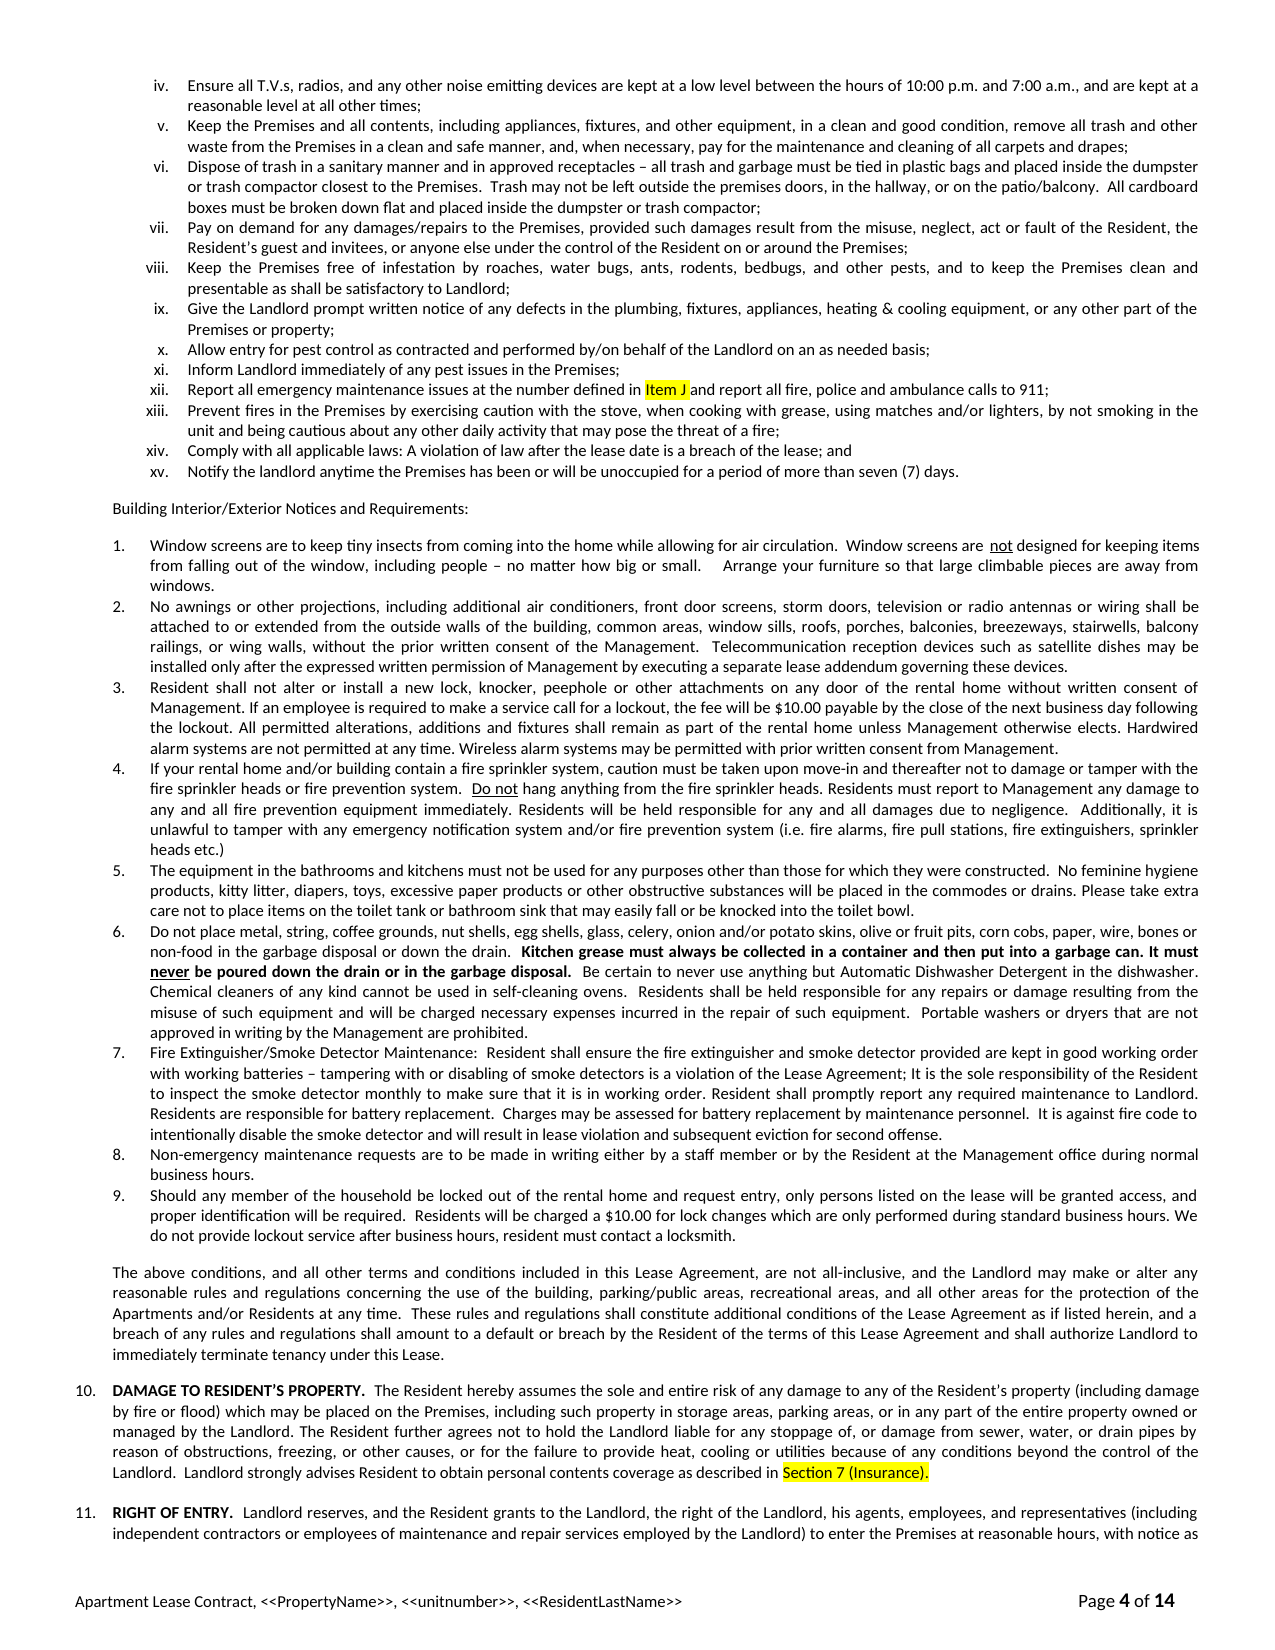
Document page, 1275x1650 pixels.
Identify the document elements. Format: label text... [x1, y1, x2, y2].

text The above conditions, and all other terms and conditions included in this Lease Agreement, are not all-inclusive, and the Landlord may make or alter any reasonable rules and regulations concerning the use of the building, parking/public areas, recreational areas, and all other areas for the protection of the Apartments and/or Residents at any time. These rules and regulations shall constitute additional conditions of the Lease Agreement as if listed herein, and a breach of any rules and regulations shall amount to a default or breach by the Resident of the terms of this Lease Agreement and shall authorize Landlord to immediately terminate tenancy under this Lease. [112, 1262, 1200, 1364]
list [75, 1503, 1200, 1543]
list DAMAGE TO RESIDENT’S PROPERTY. The Resident hereby assumes the sole and entire risk of any damage to any of the Resident’s property (including damage by fire or flood) which may be placed on the Premises, including such property in storage areas, parking areas, or in any part of the entire property owned or managed by the Landlord. The Resident further agrees not to hold the Landlord liable for any stoppage of, or damage from sewer, water, or drain pipes by reason of obstructions, freezing, or other causes, or for the failure to provide heat, cooling or utilities because of any conditions beyond the control of the Landlord. Landlord strongly advises Resident to obtain personal contents coverage as described in Section 7 (Insurance). [75, 1381, 1200, 1482]
list Keep the Premises free of infestation by roaches, water bugs, ants, rodents, bedbugs, and other pests, and to keep the Premises clean and presentable as shall be satisfactory to Landlord; [169, 258, 1200, 298]
list The equipment in the bathrooms and kitchens must not be used for any purposes other than those for which they were constructed. No feminine hygiene products, kitty litter, diapers, toys, excessive paper products or other obstructive substances will be placed in the commodes or drains. Please take extra care not to place items on the toilet tank or bathroom sink that may easily fall or be knocked into the toilet bowl. [112, 860, 1200, 921]
list Should any member of the household be locked out of the rental home and request entry, only persons listed on the lease will be granted access, and proper identification will be required. Residents will be charged a $10.00 for lock changes which are only performed during standard business hours. We do not provide lockout service after business hours, resident must contact a locksmith. [112, 1185, 1200, 1246]
list Notify the landlord anytime the Premises has been or will be unoccupied for a period of more than seven (7) days. [169, 461, 1200, 481]
list No awnings or other projections, including additional air conditioners, front door screens, storm doors, television or radio antennas or wiring shall be attached to or extended from the outside walls of the building, common areas, window sills, roofs, porches, balconies, breezeways, stairwells, balcony railings, or wing walls, without the prior written consent of the Management. Telecommunication reception devices such as satellite dishes may be installed only after the expressed written permission of Management by executing a separate lease addendum governing these devices. [112, 596, 1200, 677]
list Inform Landlord immediately of any pest issues in the Premises; [169, 359, 1200, 380]
list Dispose of trash in a sanitary manner and in approved receptacles – all trash and garbage must be tied in plastic bags and placed inside the dumpster or trash compactor closest to the Premises. Trash may not be left outside the premises doors, in the hallway, or on the patio/balcony. All cardboard boxes must be broken down flat and placed inside the dumpster or trash compactor; [169, 156, 1200, 217]
list Report all emergency maintenance issues at the number defined in Item J and report all fire, police and ambulance calls to 911; [690, 380, 1200, 400]
list If your rental home and/or building contain a fire sprinkler system, caution must be taken upon move-in and thereafter not to damage or tamper with the fire sprinkler heads or fire prevention system. Do not hang anything from the fire sprinkler heads. Residents must report to Management any damage to any and all fire prevention equipment immediately. Residents will be held responsible for any and all damages due to negligence. Additionally, it is unlawful to tamper with any emergency notification system and/or fire prevention system (i.e. fire alarms, fire pull stations, fire extinguishers, sprinkler heads etc.) [112, 758, 1200, 860]
list Do not place metal, string, coffee grounds, nut shells, egg shells, glass, celery, onion and/or potato skins, olive or fruit pits, corn cobs, paper, wire, bones or non-food in the garbage disposal or down the drain. Kitchen grease must always be collected in a container and then put into a garbage can. It must never be poured down the drain or in the garbage disposal. Be certain to never use anything but Automatic Dishwasher Detergent in the dishwasher. Chemical cleaners of any kind cannot be used in self-cleaning ovens. Residents shall be held responsible for any repairs or damage resulting from the misuse of such equipment and will be charged necessary expenses incurred in the repair of such equipment. Portable washers or dryers that are not approved in writing by the Management are prohibited. [112, 921, 1200, 1043]
list Non-emergency maintenance requests are to be made in writing either by a staff member or by the Resident at the Management office during normal business hours. [112, 1144, 1200, 1185]
list Fire Extinguisher/Smoke Detector Maintenance: Resident shall ensure the fire extinguisher and smoke detector provided are kept in good working order with working batteries – tampering with or disabling of smoke detectors is a violation of the Lease Agreement; It is the sole responsibility of the Resident to inspect the smoke detector monthly to make sure that it is in working order. Resident shall promptly report any required maintenance to Landlord. Residents are responsible for battery replacement. Charges may be assessed for battery replacement by maintenance personnel. It is against fire code to intentionally disable the smoke detector and will result in lease violation and subsequent eviction for second offense. [112, 1043, 1200, 1144]
list Pay on demand for any damages/repairs to the Premises, provided such damages result from the misuse, neglect, act or fault of the Resident, the Resident’s guest and invitees, or anyone else under the control of the Resident on or around the Premises; [169, 217, 1200, 258]
list Ensure all T.V.s, radios, and any other noise emitting devices are kept at a low level between the hours of 10:00 p.m. and 7:00 a.m., and are kept at a reasonable level at all other times; [169, 75, 1200, 116]
list Allow entry for pest control as contracted and performed by/on behalf of the Landlord on an as needed basis; [169, 339, 1200, 359]
list Give the Landlord prompt written notice of any defects in the plumbing, fixtures, appliances, heating & cooling equipment, or any other part of the Premises or property; [169, 298, 1200, 339]
list Report all emergency maintenance issues at the number defined in Item J and report all fire, police and ambulance calls to 911; [169, 380, 645, 400]
list Window screens are to keep tiny insects from coming into the home while allowing for air circulation. Window screens are not designed for keeping items from falling out of the window, including people – no matter how big or small. Arrange your furniture so that large climbable pieces are away from windows. [112, 535, 1200, 596]
list Resident shall not alter or install a new lock, knocker, peephole or other attachments on any door of the rental home without written consent of Management. If an employee is required to make a service call for a lockout, the fee will be $10.00 payable by the close of the next business day following the lockout. All permitted alterations, additions and fixtures shall remain as part of the rental home unless Management otherwise elects. Hardwired alarm systems are not permitted at any time. Wireless alarm systems may be permitted with prior written consent from Management. [112, 677, 1200, 758]
list Comply with all applicable laws: A violation of law after the lease date is a breach of the lease; and [169, 441, 1200, 461]
list Prevent fires in the Premises by exercising caution with the stove, when cooking with grease, using matches and/or lighters, by not smoking in the unit and being cautious about any other daily activity that may pose the threat of a fire; [169, 400, 1200, 441]
text Building Interior/Exterior Notices and Requirements: [75, 498, 1200, 518]
list Keep the Premises and all contents, including appliances, fixtures, and other equipment, in a clean and good condition, remove all trash and other waste from the Premises in a clean and safe manner, and, when necessary, pay for the maintenance and cleaning of all carpets and drapes; [169, 116, 1200, 156]
